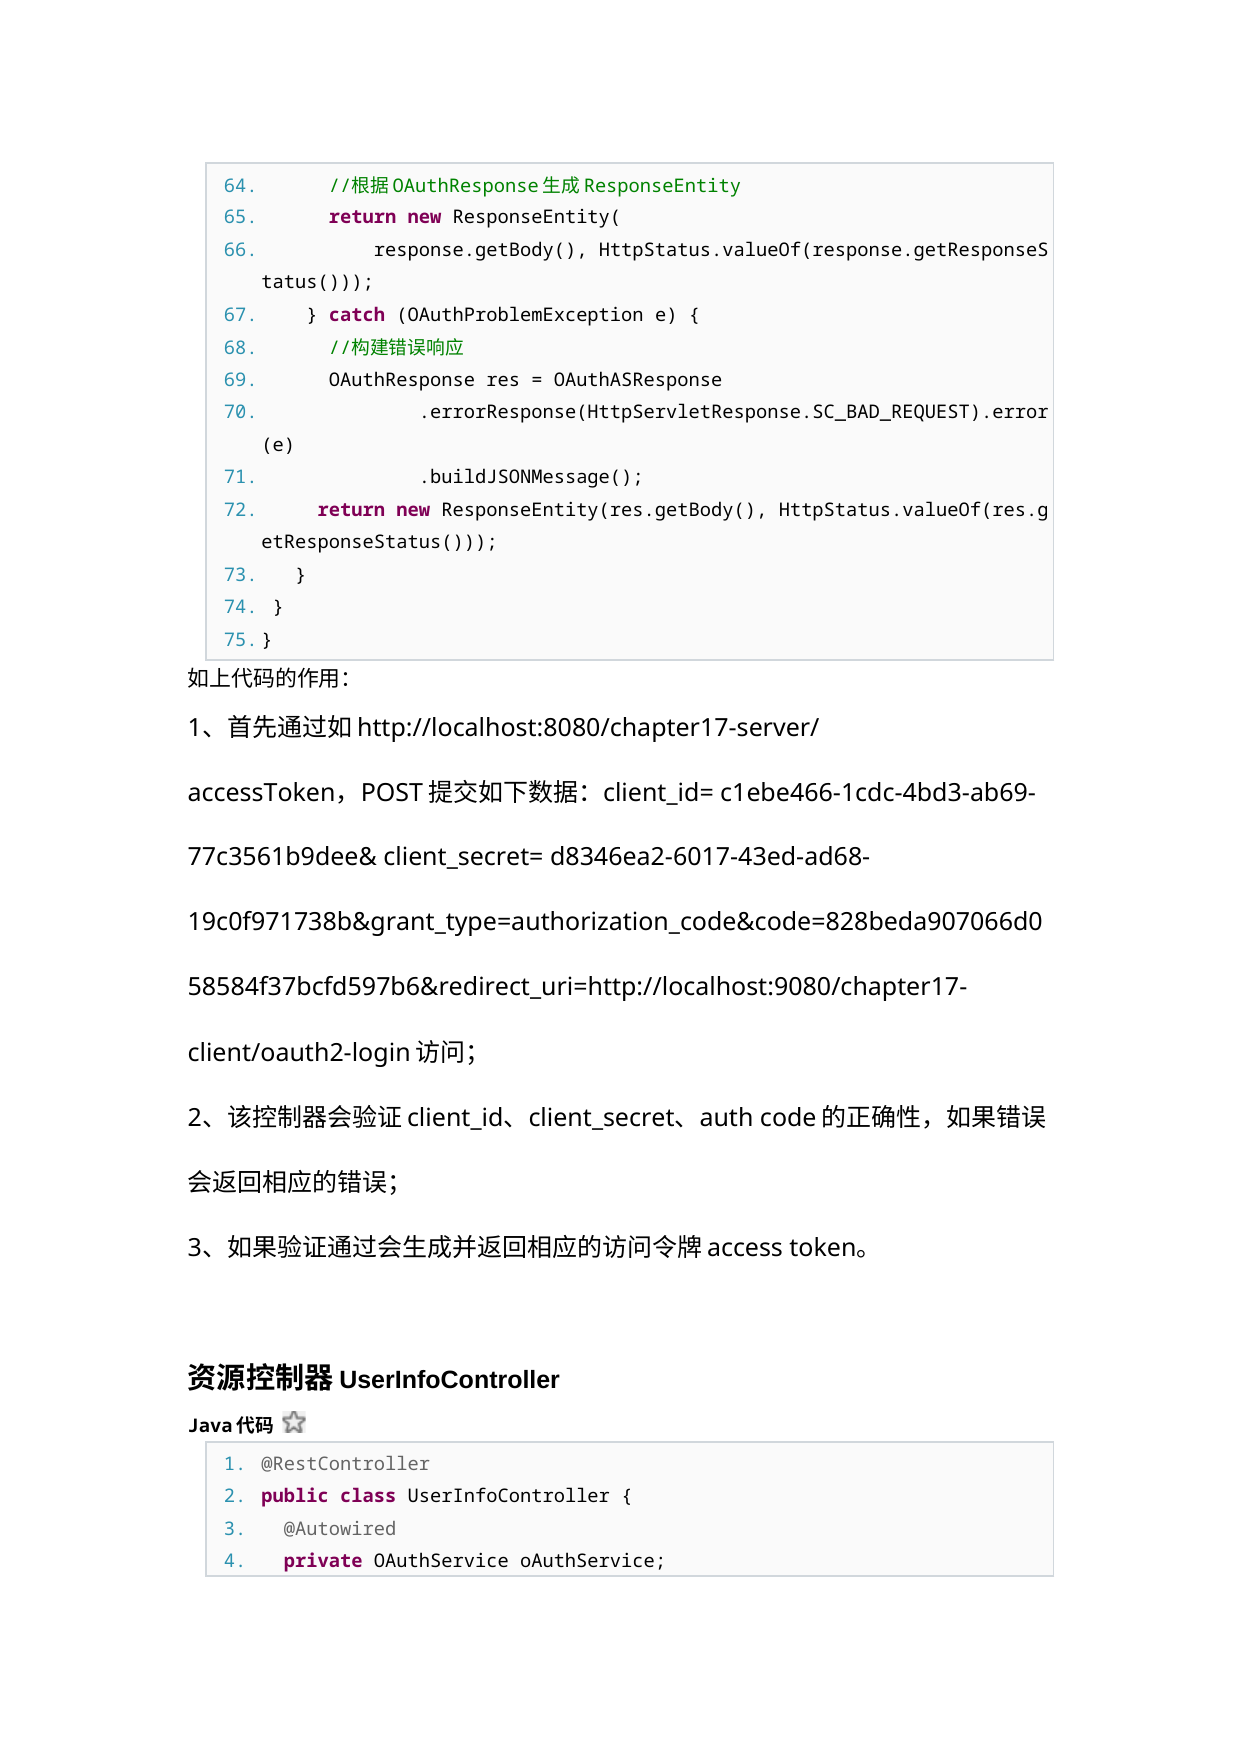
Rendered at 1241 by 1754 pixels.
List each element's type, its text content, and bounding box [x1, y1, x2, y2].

list } [207, 584, 1053, 617]
list public class UserInfoController { [207, 1473, 1053, 1506]
list private OAuthService oAuthService; [207, 1538, 1053, 1575]
text 资源控制器UserInfoController [187, 1343, 1053, 1408]
list } [207, 552, 1053, 584]
list OAuthResponse res = OAuthASResponse [207, 357, 1053, 389]
list response.getBody(), HttpStatus.valueOf(response.getResponseStatus())); [207, 227, 1053, 292]
text 3、如果验证通过会生成并返回相应的访问令牌access token。 [187, 1213, 1053, 1278]
text Java代码 [187, 1408, 1053, 1441]
list @Autowired [207, 1506, 1053, 1538]
list //构建错误响应 [207, 324, 1053, 357]
text 如上代码的作用： [187, 661, 1053, 693]
text 1、首先通过如http://localhost:8080/chapter17-server/accessToken，POST提交如下数据：client_id= c1ebe466-1cdc-4bd3-ab69-77c3561b9dee& client_secret= d8346ea2-6017-43ed-ad68-19c0f971738b&grant_type=authorization_code&code=828beda907066d058584f37bcfd597b6&redirect_uri=http://localhost:9080/chapter17-client/oauth2-login访问； [187, 693, 1053, 1083]
list @RestController [207, 1443, 1053, 1473]
list return new ResponseEntity( [207, 194, 1053, 227]
text 2、该控制器会验证client_id、client_secret、auth code的正确性，如果错误会返回相应的错误； [187, 1083, 1053, 1213]
list //根据OAuthResponse生成ResponseEntity [207, 164, 1053, 194]
list return new ResponseEntity(res.getBody(), HttpStatus.valueOf(res.getResponseStatus())); [207, 487, 1053, 552]
list .buildJSONMessage(); [207, 454, 1053, 487]
list } catch (OAuthProblemException e) { [207, 292, 1053, 324]
list } [207, 617, 1053, 659]
list .errorResponse(HttpServletResponse.SC_BAD_REQUEST).error(e) [207, 389, 1053, 454]
picture [282, 1411, 306, 1433]
